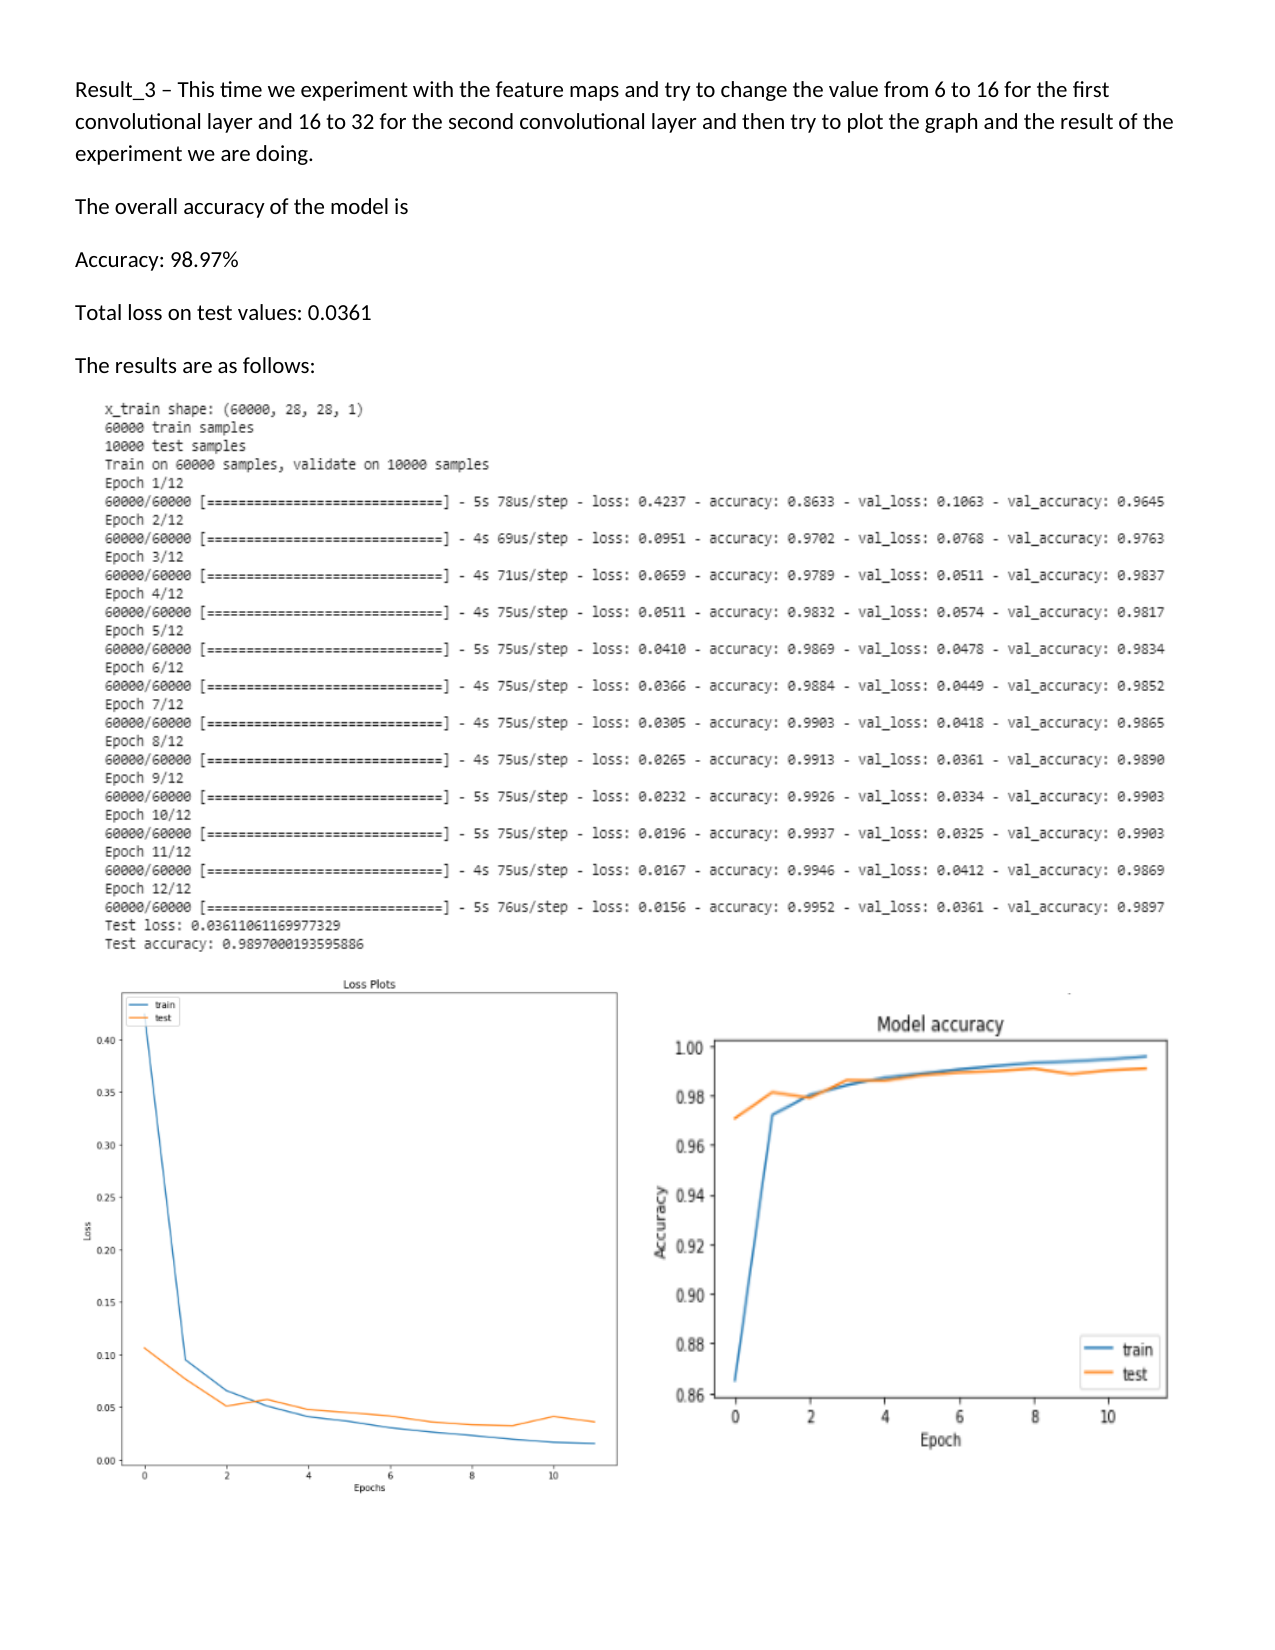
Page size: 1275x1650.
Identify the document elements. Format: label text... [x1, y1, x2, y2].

text Result_3 – This time we experiment with the feature maps and try to change the value from 6 to 16 for the first convolutional layer and 16 to 32 for the second convolutional layer and then try to plot the graph and the result of the experiment we are doing. [75, 75, 1200, 167]
picture [97, 397, 1178, 959]
text Accuracy: 98.97% [75, 245, 1200, 273]
text Total loss on test values: 0.0361 [75, 298, 1200, 326]
text The results are as follows: [75, 351, 1200, 379]
picture [75, 977, 1233, 1497]
text The overall accuracy of the model is [75, 192, 1200, 220]
